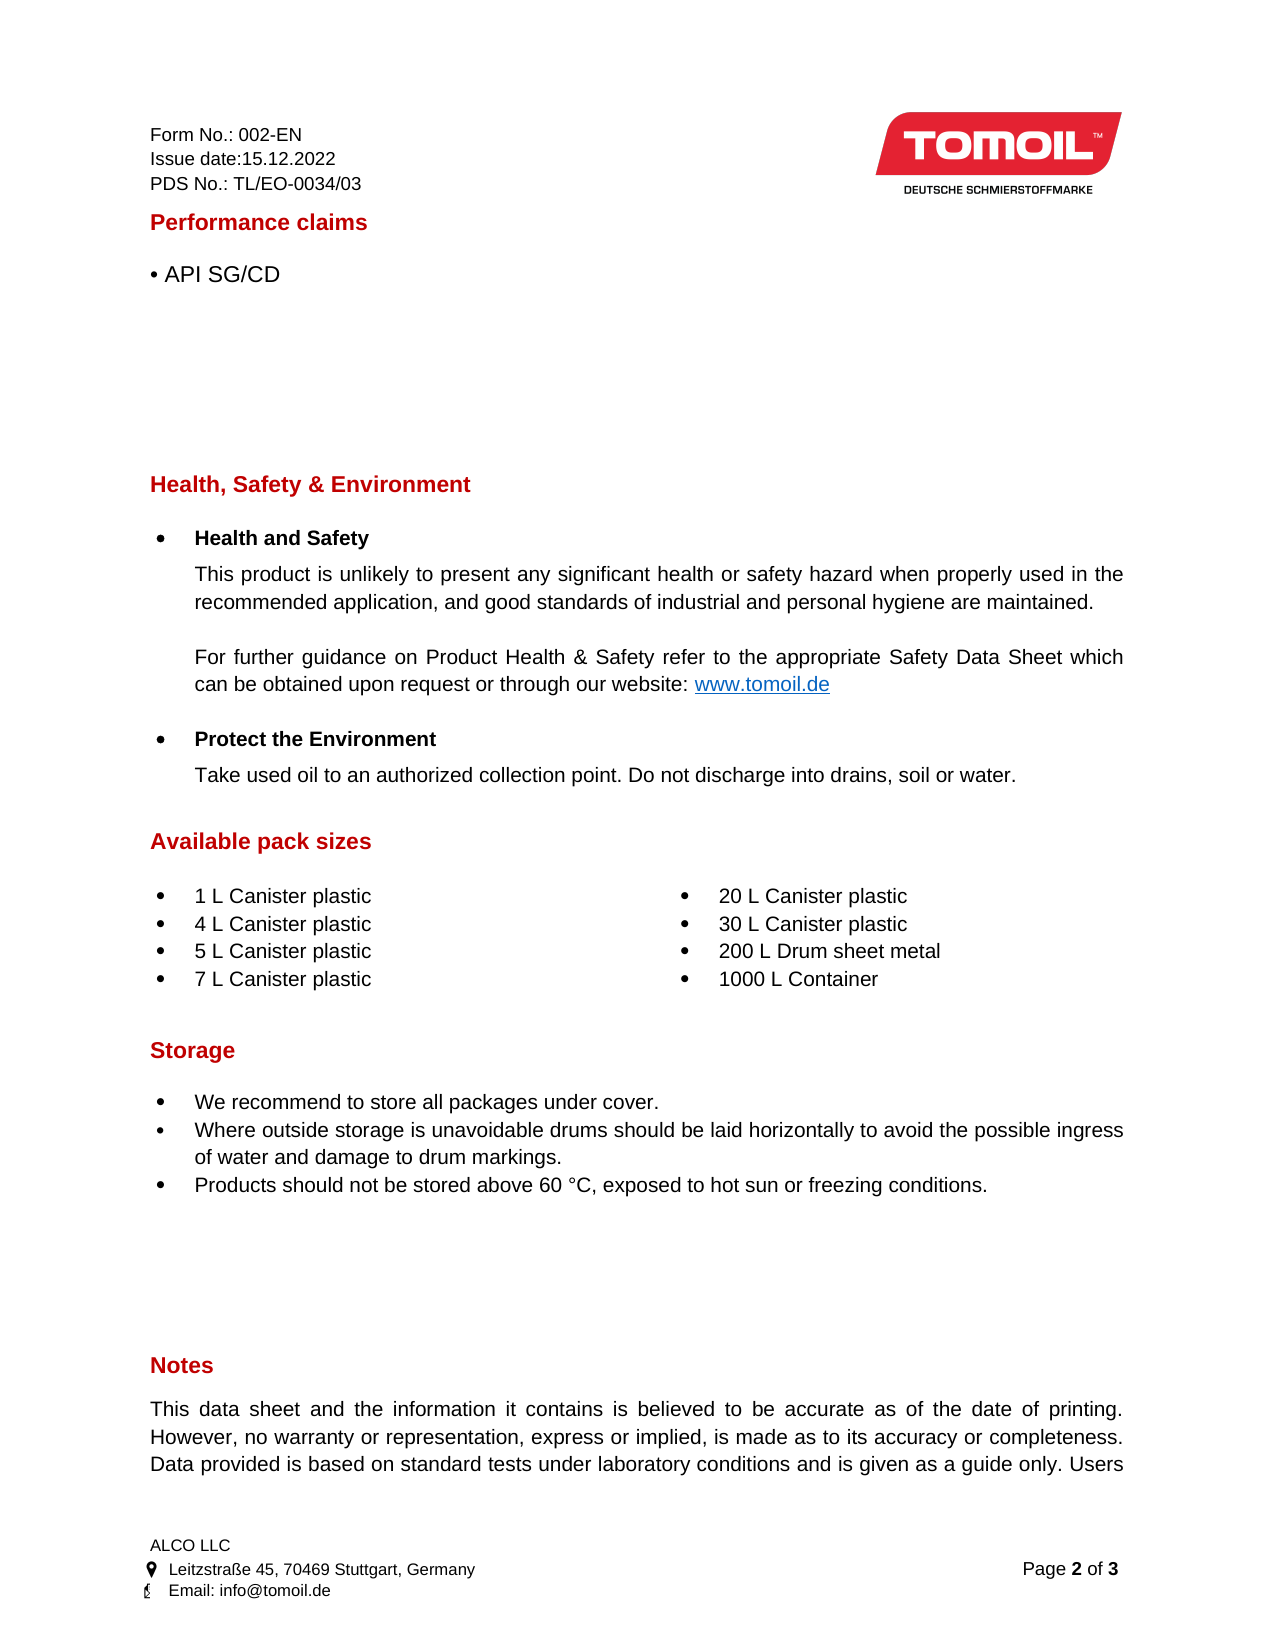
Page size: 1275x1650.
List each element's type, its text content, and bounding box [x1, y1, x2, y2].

list We recommend to store all packages under cover. [157, 1090, 1125, 1114]
text Health, Safety & Environment [150, 471, 1125, 497]
picture [871, 73, 1125, 209]
text Storage [150, 1037, 1125, 1064]
list Protect the Environment [157, 727, 1125, 751]
list 200 L Drum sheet metal [681, 939, 1125, 963]
list 5 L Canister plastic [157, 939, 601, 963]
list Take used oil to an authorized collection point. Do not discharge into drains, soil or water. [194, 763, 1125, 787]
text For further guidance on Product Health & Safety refer to the appropriate Safety Data Sheet which can be obtained upon request or through our website: www.tomoil.de [194, 645, 1125, 696]
list 7 L Canister plastic [157, 967, 601, 991]
text Performance claims [150, 209, 1125, 235]
picture [141, 1558, 163, 1599]
list 4 L Canister plastic [157, 911, 601, 936]
text Available pack sizes [150, 828, 1125, 855]
text • API SG/CD [150, 261, 1125, 288]
text Notes [150, 1352, 1125, 1378]
list 1 L Canister plastic [157, 884, 601, 908]
list 30 L Canister plastic [681, 911, 1125, 936]
text This product is unlikely to present any significant health or safety hazard when properly used in the recommended application, and good standards of industrial and personal hygiene are maintained. [194, 562, 1125, 614]
list 20 L Canister plastic [681, 884, 1125, 908]
list Products should not be stored above 60 °C, exposed to hot sun or freezing conditions. [157, 1173, 1125, 1197]
list Health and Safety [157, 526, 1125, 550]
list 1000 L Container [681, 967, 1125, 991]
list Where outside storage is unavoidable drums should be laid horizontally to avoid the possible ingress of water and damage to drum markings. [157, 1118, 1125, 1169]
